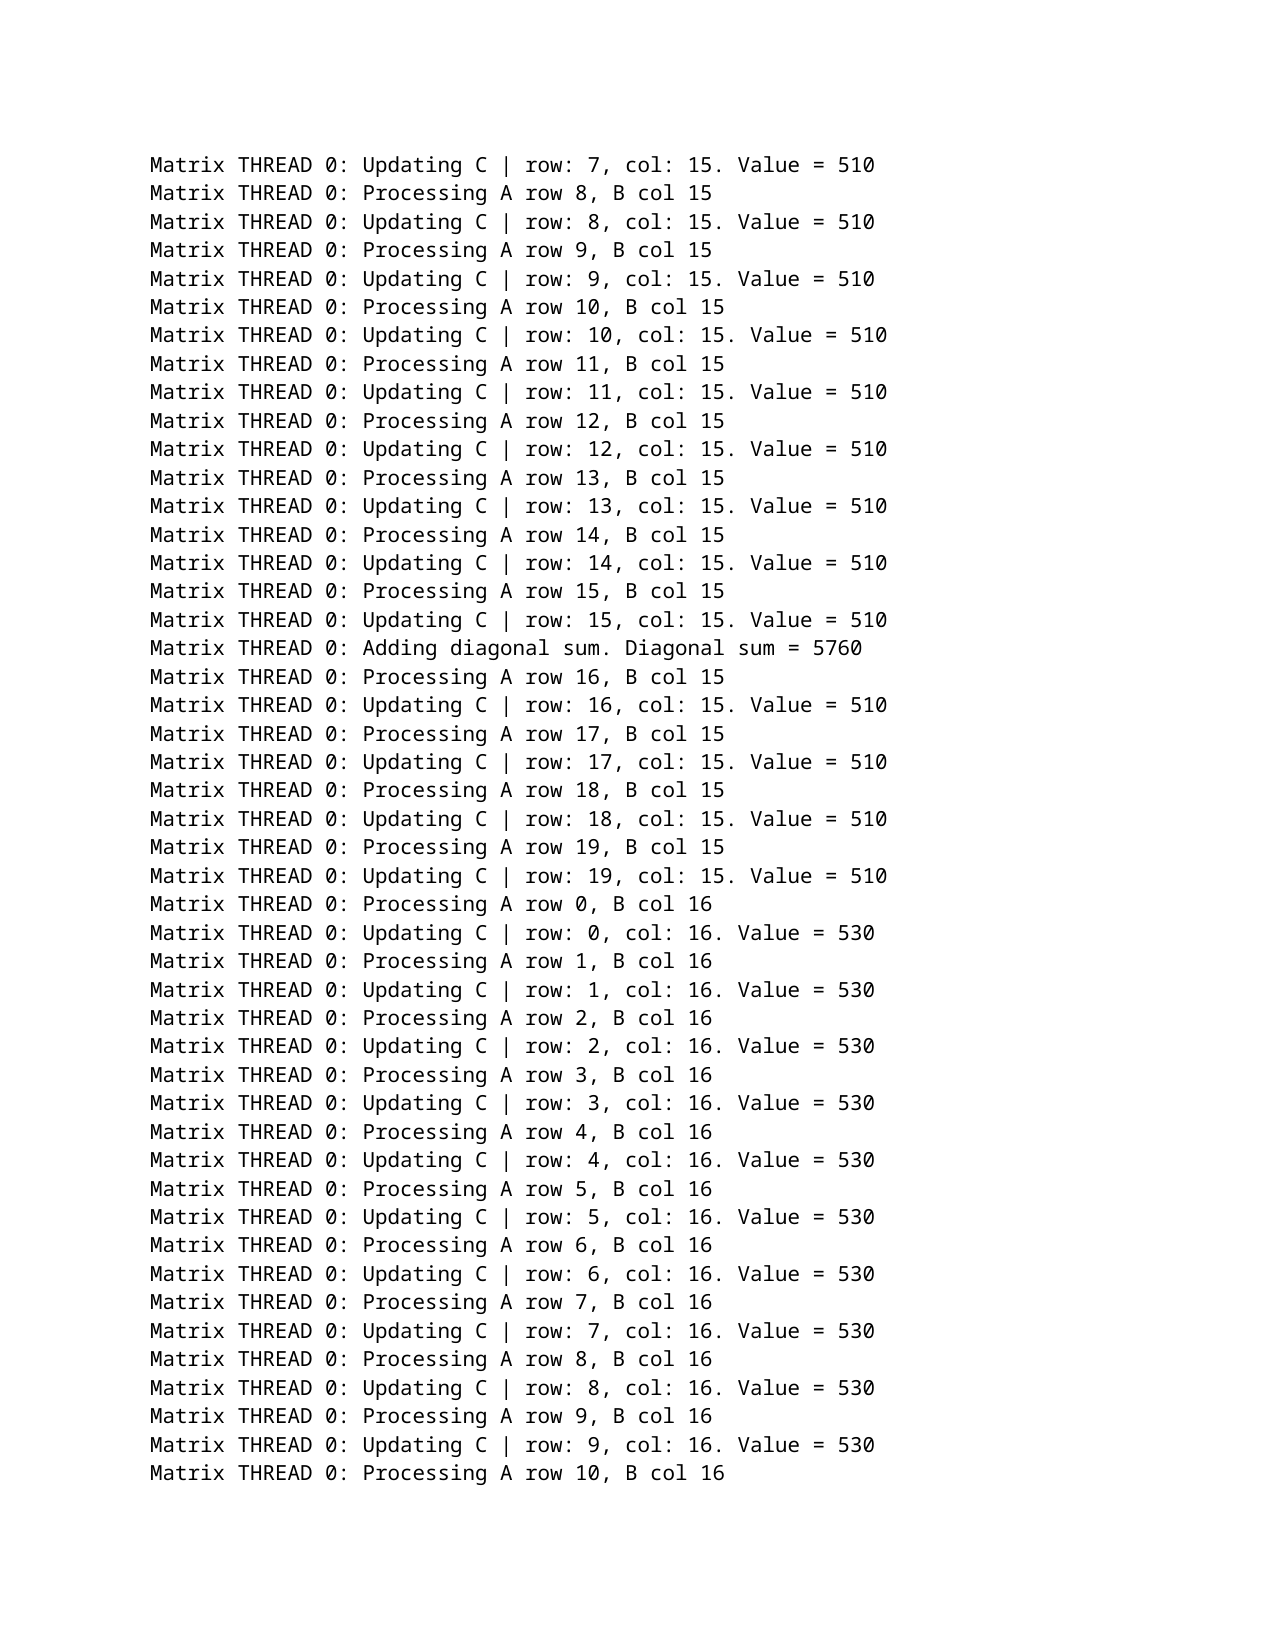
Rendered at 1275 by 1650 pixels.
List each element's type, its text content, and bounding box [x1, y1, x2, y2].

text Matrix THREAD 0: Updating C | row: 9, col: 16. Value = 530 [150, 1430, 1125, 1458]
text Matrix THREAD 0: Updating C | row: 11, col: 15. Value = 510 [150, 377, 1125, 406]
text Matrix THREAD 0: Updating C | row: 10, col: 15. Value = 510 [150, 321, 1125, 349]
text Matrix THREAD 0: Updating C | row: 3, col: 16. Value = 530 [150, 1088, 1125, 1117]
text Matrix THREAD 0: Adding diagonal sum. Diagonal sum = 5760 [150, 633, 1125, 662]
text Matrix THREAD 0: Updating C | row: 4, col: 16. Value = 530 [150, 1145, 1125, 1174]
text Matrix THREAD 0: Processing A row 13, B col 15 [150, 463, 1125, 491]
text Matrix THREAD 0: Updating C | row: 6, col: 16. Value = 530 [150, 1259, 1125, 1287]
text Matrix THREAD 0: Updating C | row: 7, col: 15. Value = 510 [150, 150, 1125, 178]
text Matrix THREAD 0: Updating C | row: 5, col: 16. Value = 530 [150, 1202, 1125, 1231]
text Matrix THREAD 0: Processing A row 10, B col 16 [150, 1458, 1125, 1487]
text Matrix THREAD 0: Processing A row 1, B col 16 [150, 946, 1125, 975]
text Matrix THREAD 0: Updating C | row: 17, col: 15. Value = 510 [150, 747, 1125, 776]
text Matrix THREAD 0: Updating C | row: 13, col: 15. Value = 510 [150, 491, 1125, 520]
text Matrix THREAD 0: Processing A row 7, B col 16 [150, 1287, 1125, 1316]
text Matrix THREAD 0: Processing A row 18, B col 15 [150, 776, 1125, 804]
text Matrix THREAD 0: Processing A row 15, B col 15 [150, 577, 1125, 605]
text Matrix THREAD 0: Updating C | row: 16, col: 15. Value = 510 [150, 690, 1125, 719]
text Matrix THREAD 0: Processing A row 17, B col 15 [150, 719, 1125, 747]
text Matrix THREAD 0: Updating C | row: 1, col: 16. Value = 530 [150, 975, 1125, 1003]
text Matrix THREAD 0: Updating C | row: 18, col: 15. Value = 510 [150, 804, 1125, 832]
text Matrix THREAD 0: Processing A row 11, B col 15 [150, 349, 1125, 377]
text Matrix THREAD 0: Processing A row 4, B col 16 [150, 1117, 1125, 1145]
text Matrix THREAD 0: Processing A row 9, B col 15 [150, 235, 1125, 264]
text Matrix THREAD 0: Updating C | row: 8, col: 15. Value = 510 [150, 207, 1125, 235]
text Matrix THREAD 0: Processing A row 5, B col 16 [150, 1174, 1125, 1202]
text Matrix THREAD 0: Updating C | row: 2, col: 16. Value = 530 [150, 1032, 1125, 1060]
text Matrix THREAD 0: Processing A row 3, B col 16 [150, 1060, 1125, 1088]
text Matrix THREAD 0: Processing A row 6, B col 16 [150, 1231, 1125, 1259]
text Matrix THREAD 0: Processing A row 10, B col 15 [150, 292, 1125, 321]
text Matrix THREAD 0: Processing A row 8, B col 16 [150, 1344, 1125, 1373]
text Matrix THREAD 0: Updating C | row: 9, col: 15. Value = 510 [150, 264, 1125, 292]
text Matrix THREAD 0: Updating C | row: 7, col: 16. Value = 530 [150, 1316, 1125, 1344]
text Matrix THREAD 0: Updating C | row: 15, col: 15. Value = 510 [150, 605, 1125, 633]
text Matrix THREAD 0: Processing A row 19, B col 15 [150, 832, 1125, 861]
text Matrix THREAD 0: Updating C | row: 8, col: 16. Value = 530 [150, 1373, 1125, 1401]
text Matrix THREAD 0: Processing A row 12, B col 15 [150, 406, 1125, 434]
text Matrix THREAD 0: Updating C | row: 14, col: 15. Value = 510 [150, 548, 1125, 577]
text Matrix THREAD 0: Processing A row 8, B col 15 [150, 178, 1125, 207]
text Matrix THREAD 0: Updating C | row: 12, col: 15. Value = 510 [150, 434, 1125, 463]
text Matrix THREAD 0: Processing A row 16, B col 15 [150, 662, 1125, 690]
text Matrix THREAD 0: Processing A row 2, B col 16 [150, 1003, 1125, 1032]
text Matrix THREAD 0: Updating C | row: 0, col: 16. Value = 530 [150, 918, 1125, 946]
text Matrix THREAD 0: Processing A row 9, B col 16 [150, 1401, 1125, 1430]
text Matrix THREAD 0: Updating C | row: 19, col: 15. Value = 510 [150, 861, 1125, 889]
text Matrix THREAD 0: Processing A row 14, B col 15 [150, 520, 1125, 548]
text Matrix THREAD 0: Processing A row 0, B col 16 [150, 889, 1125, 918]
